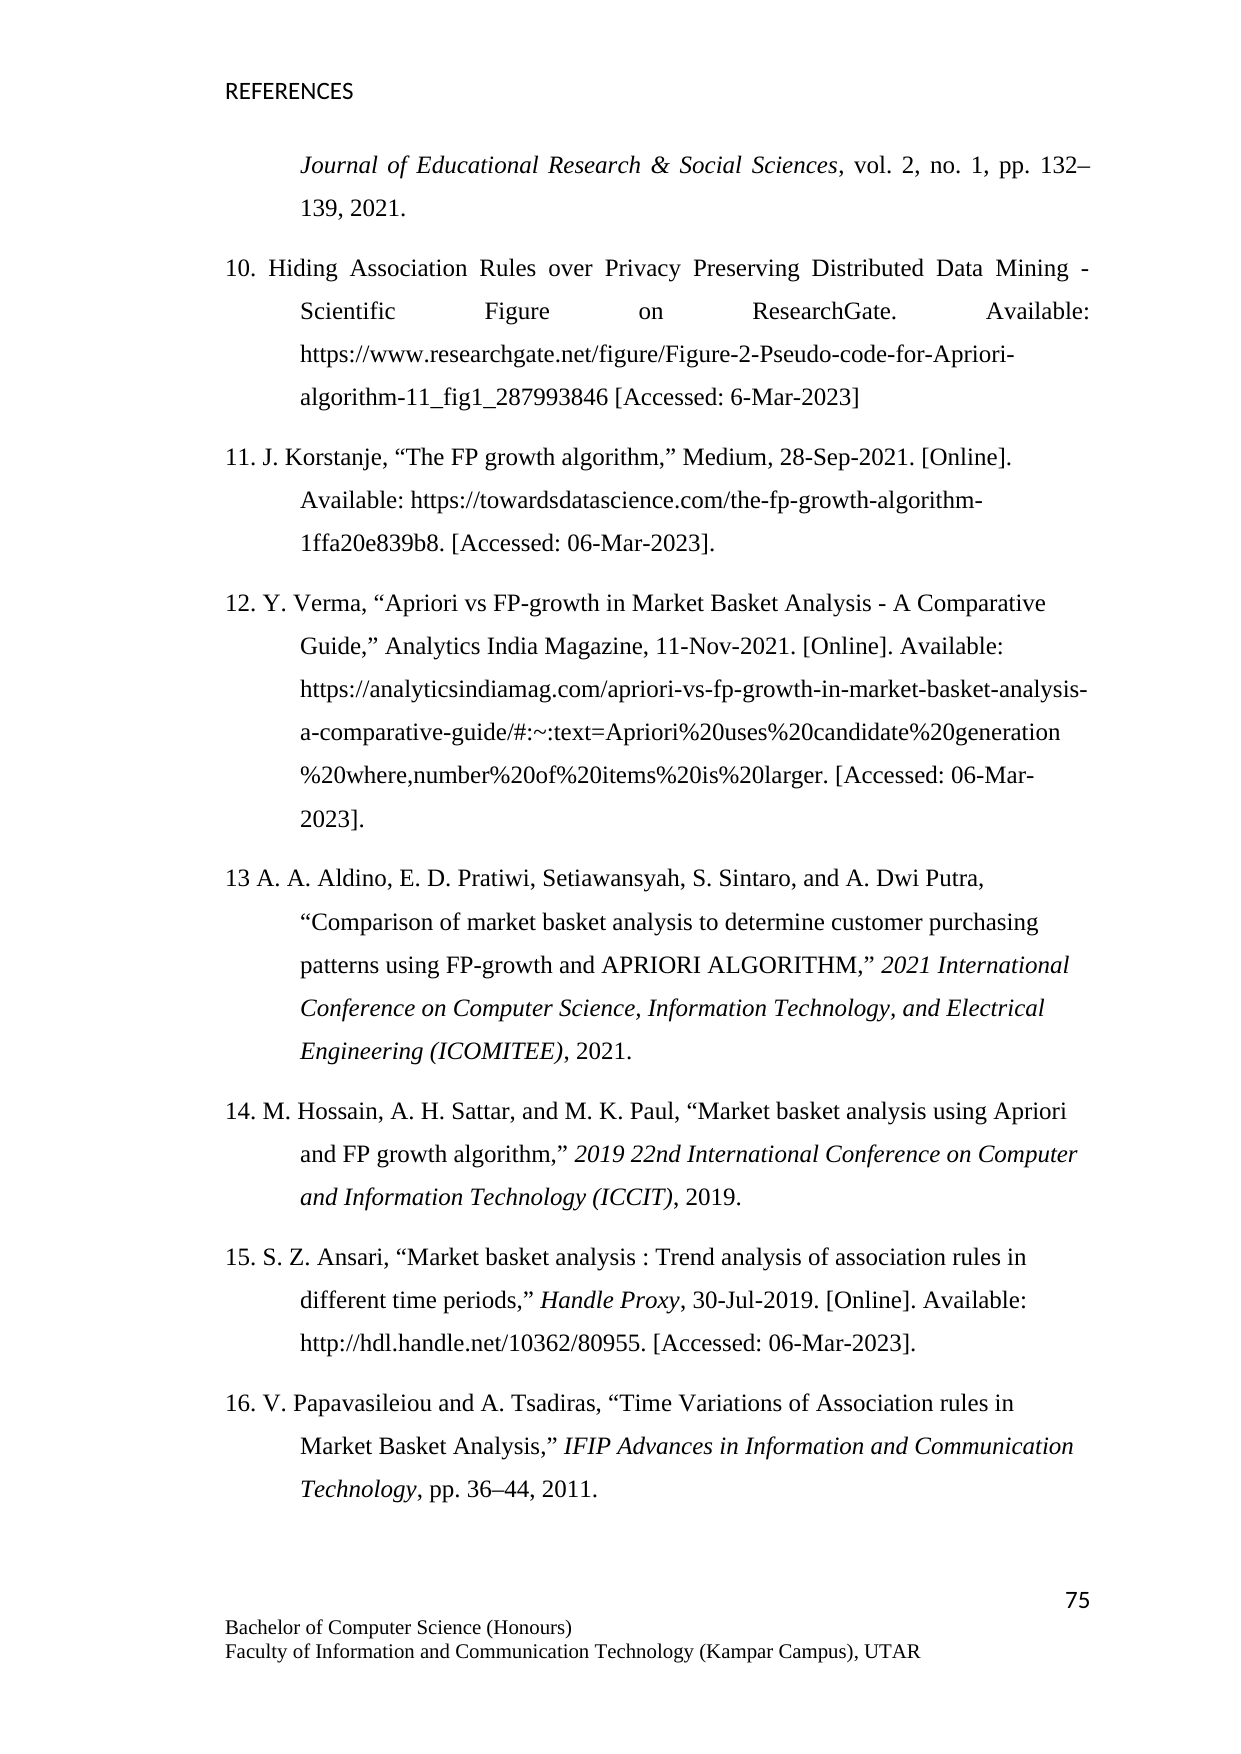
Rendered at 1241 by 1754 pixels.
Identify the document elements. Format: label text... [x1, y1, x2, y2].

text 16. V. Papavasileiou and A. Tsadiras, “Time Variations of Association rules in Market Basket Analysis,” IFIP Advances in Information and Communication Technology, pp. 36–44, 2011. [225, 1388, 1090, 1503]
text 14. M. Hossain, A. H. Sattar, and M. K. Paul, “Market basket analysis using Apriori and FP growth algorithm,” 2019 22nd International Conference on Computer and Information Technology (ICCIT), 2019. [225, 1096, 1090, 1211]
text 13 A. A. Aldino, E. D. Pratiwi, Setiawansyah, S. Sintaro, and A. Dwi Putra, “Comparison of market basket analysis to determine customer purchasing patterns using FP-growth and APRIORI ALGORITHM,” 2021 International Conference on Computer Science, Information Technology, and Electrical Engineering (ICOMITEE), 2021. [225, 863, 1090, 1065]
text 12. Y. Verma, “Apriori vs FP-growth in Market Basket Analysis - A Comparative Guide,” Analytics India Magazine, 11-Nov-2021. [Online]. Available: https://analyticsindiamag.com/apriori-vs-fp-growth-in-market-basket-analysis-a-comparative-guide/#:~:text=Apriori%20uses%20candidate%20generation%20where,number%20of%20items%20is%20larger. [Accessed: 06-Mar-2023]. [225, 588, 1090, 832]
text 15. S. Z. Ansari, “Market basket analysis : Trend analysis of association rules in different time periods,” Handle Proxy, 30-Jul-2019. [Online]. Available: http://hdl.handle.net/10362/80955. [Accessed: 06-Mar-2023]. [225, 1242, 1090, 1357]
text 10. Hiding Association Rules over Privacy Preserving Distributed Data Mining - Scientific Figure on ResearchGate. Available: https://www.researchgate.net/figure/Figure-2-Pseudo-code-for-Apriori-algorithm-11_fig1_287993846 [Accessed: 6-Mar-2023] [225, 253, 1090, 411]
text 11. J. Korstanje, “The FP growth algorithm,” Medium, 28-Sep-2021. [Online]. Available: https://towardsdatascience.com/the-fp-growth-algorithm-1ffa20e839b8. [Accessed: 06-Mar-2023]. [225, 442, 1090, 557]
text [225, 150, 1090, 222]
